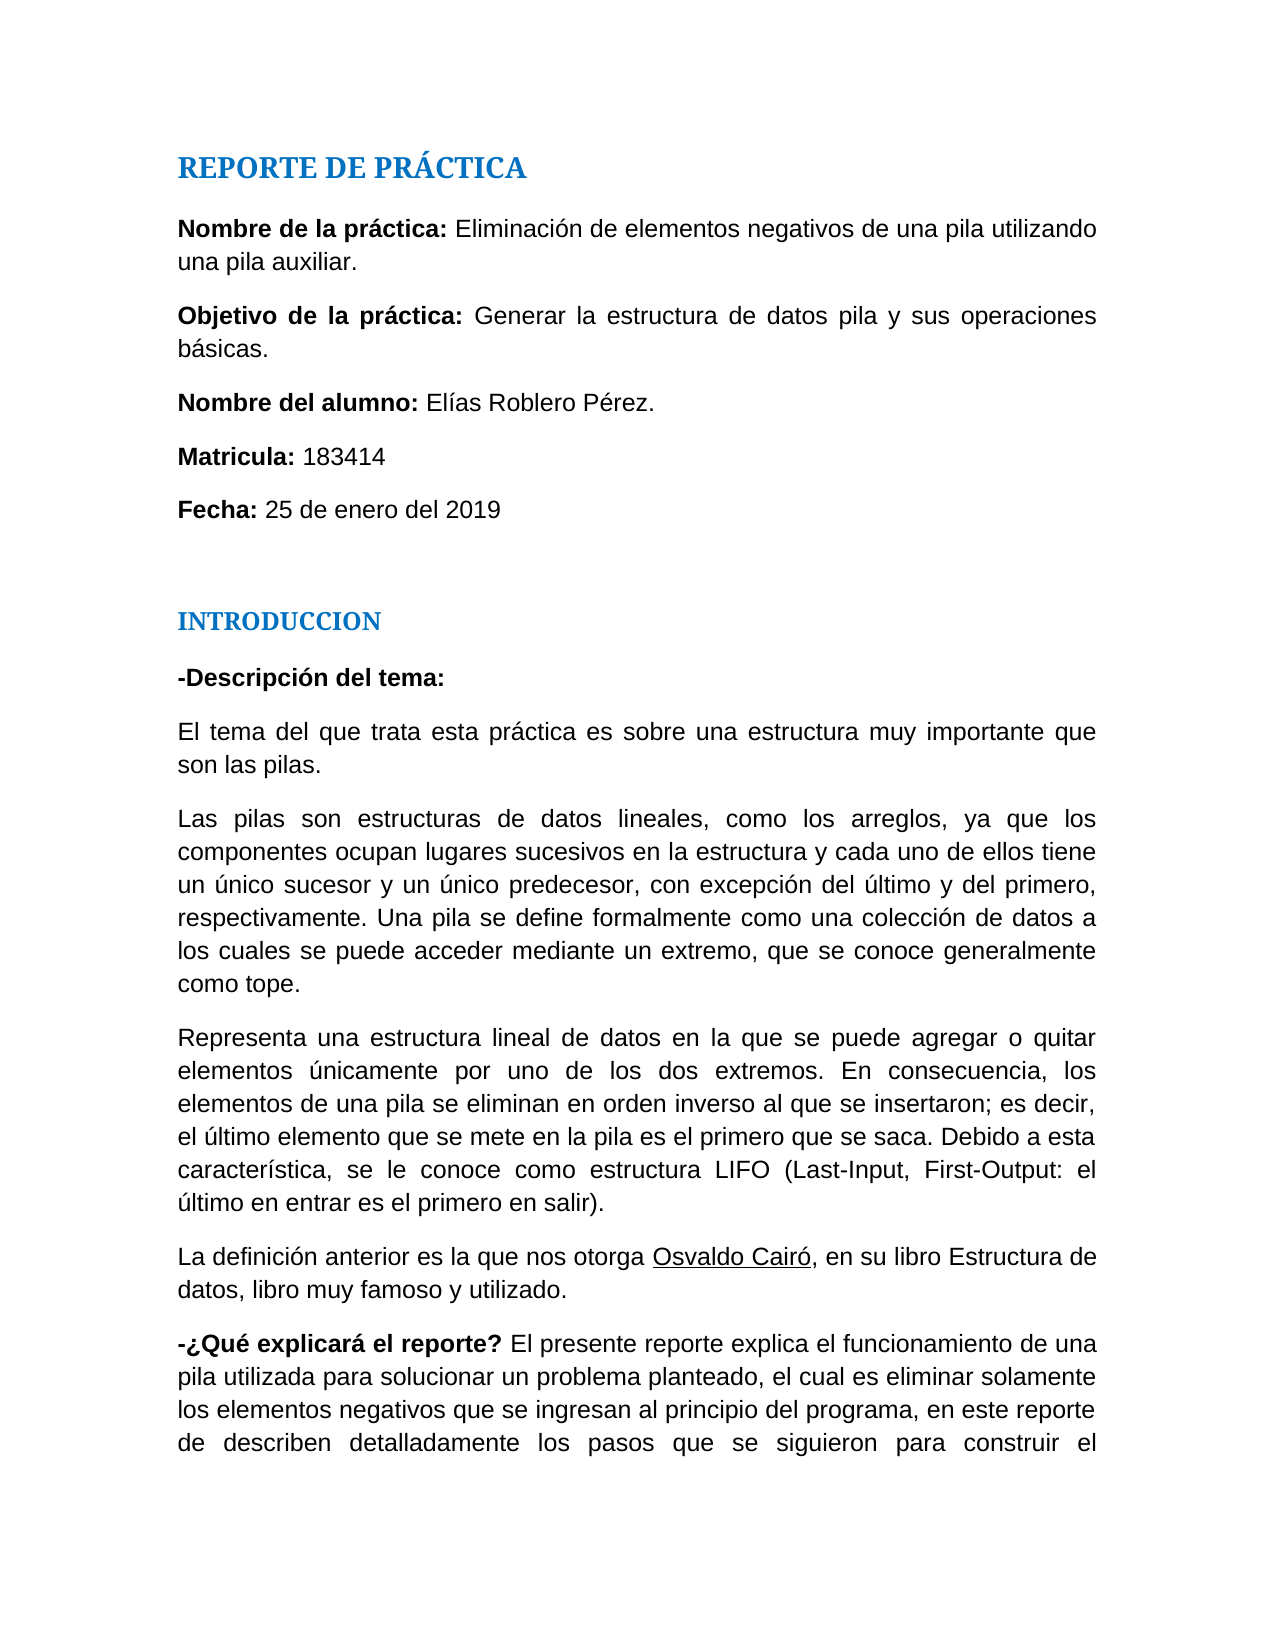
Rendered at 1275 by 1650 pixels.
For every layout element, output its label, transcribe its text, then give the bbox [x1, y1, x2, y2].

text Nombre del alumno: Elías Roblero Pérez. [177, 388, 1098, 417]
text REPORTE DE PRÁCTICA [177, 148, 1098, 187]
text Fecha: 25 de enero del 2019 [177, 496, 1098, 524]
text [177, 1329, 1098, 1457]
text La definición anterior es la que nos otorga Osvaldo Cairó, en su libro Estructura de datos, libro muy famoso y utilizado. [177, 1242, 1098, 1304]
text Matricula: 183414 [177, 442, 1098, 470]
text -Descripción del tema: [177, 663, 1098, 692]
text Objetivo de la práctica: Generar la estructura de datos pila y sus operaciones básicas. [177, 301, 1098, 363]
text Nombre de la práctica: Eliminación de elementos negativos de una pila utilizando una pila auxiliar. [177, 214, 1098, 276]
text Representa una estructura lineal de datos en la que se puede agregar o quitar elementos únicamente por uno de los dos extremos. En consecuencia, los elementos de una pila se eliminan en orden inverso al que se insertaron; es decir, el último elemento que se mete en la pila es el primero que se saca. Debido a esta característica, se le conoce como estructura LIFO (Last-Input, First-Output: el último en entrar es el primero en salir). [177, 1023, 1098, 1217]
text El tema del que trata esta práctica es sobre una estructura muy importante que son las pilas. [177, 717, 1098, 779]
text Las pilas son estructuras de datos lineales, como los arreglos, ya que los componentes ocupan lugares sucesivos en la estructura y cada uno de ellos tiene un único sucesor y un único predecesor, con excepción del último y del primero, respectivamente. Una pila se define formalmente como una colección de datos a los cuales se puede acceder mediante un extremo, que se conoce generalmente como tope. [177, 804, 1098, 998]
text INTRODUCCION [177, 603, 1098, 637]
